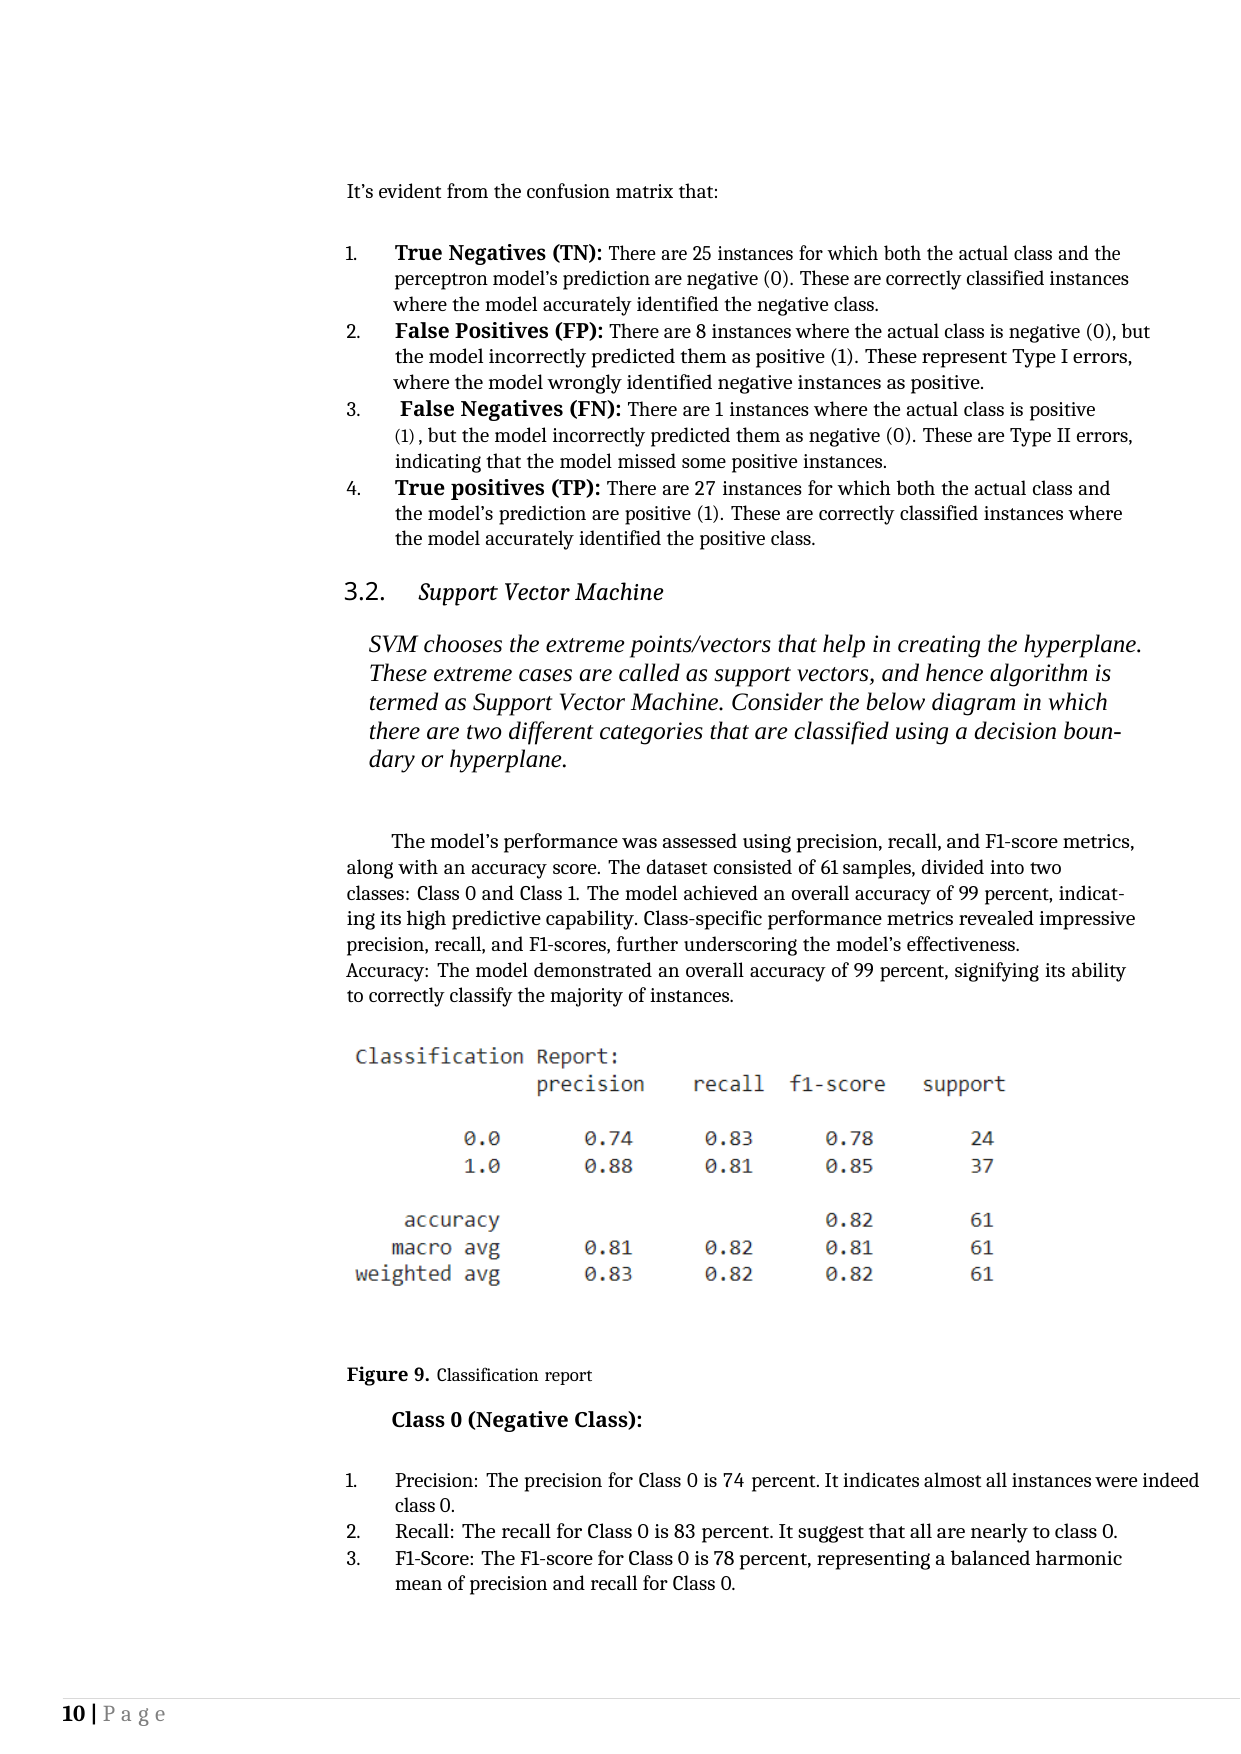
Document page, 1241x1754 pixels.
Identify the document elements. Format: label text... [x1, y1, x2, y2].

picture [343, 1031, 1043, 1311]
text the model accurately identified the positive class. [395, 527, 1240, 551]
list True Negatives (TN): There are 25 instances for which both the actual class and the [345, 238, 1240, 266]
text classes: Class 0 and Class 1. The model achieved an overall accuracy of 99 percent, indicat- [347, 881, 1240, 905]
text the model incorrectly predicted them as positive (1). These represent Type I errors, [395, 344, 1240, 368]
list F1-Score: The F1-score for Class 0 is 78 percent, representing a balanced harmonic [346, 1545, 1240, 1570]
text along with an accuracy score. The dataset consisted of 61 samples, divided into two [347, 856, 1240, 879]
text Accuracy: The model demonstrated an overall accuracy of 99 percent, signifying its ability [346, 958, 1240, 982]
list Support Vector Machine [344, 573, 1240, 607]
text ing its high predictive capability. Class-specific performance metrics revealed impressive [347, 907, 1240, 931]
text Figure 9. Classification report [347, 1361, 1240, 1386]
list True positives (TP): There are 27 instances for which both the actual class and [346, 473, 1240, 501]
text The model’s performance was assessed using precision, recall, and F1-score metrics, [391, 830, 1240, 854]
text perceptron model’s prediction are negative (0). These are correctly classified instances [394, 267, 1240, 291]
text It’s evident from the confusion matrix that: [347, 180, 1240, 204]
list , but the model incorrectly predicted them as negative (0). These are Type II errors, [394, 422, 1240, 447]
list Recall: The recall for Class 0 is 83 percent. It suggest that all are nearly to class 0. [346, 1519, 1240, 1544]
text to correctly classify the majority of instances. [347, 984, 1240, 1008]
text mean of precision and recall for Class 0. [395, 1572, 1240, 1596]
list SVM chooses the extreme points/vectors that help in creating the hyperplane. These extreme cases are called as support vectors, and hence algorithm is termed as Support Vector Machine. Consider the below diagram in which there are two different categories that are classified using a decision boun- dary or hyperplane. [369, 629, 1240, 773]
text the model’s prediction are positive (1). These are correctly classified instances where [395, 501, 1240, 525]
text precision, recall, and F1-scores, further underscoring the model’s effectiveness. [346, 933, 1240, 957]
list Precision: The precision for Class 0 is 74 percent. It indicates almost all instances were indeed class 0. [345, 1469, 1240, 1517]
list False Positives (FP): There are 8 instances where the actual class is negative (0), but [346, 316, 1240, 344]
text Class 0 (Negative Class): [391, 1406, 1240, 1434]
text where the model accurately identified the negative class. [394, 292, 1240, 316]
text where the model wrongly identified negative instances as positive. [394, 370, 1240, 394]
list False Negatives (FN): There are 1 instances where the actual class is positive [346, 394, 1240, 422]
text indicating that the model missed some positive instances. [395, 449, 1240, 473]
